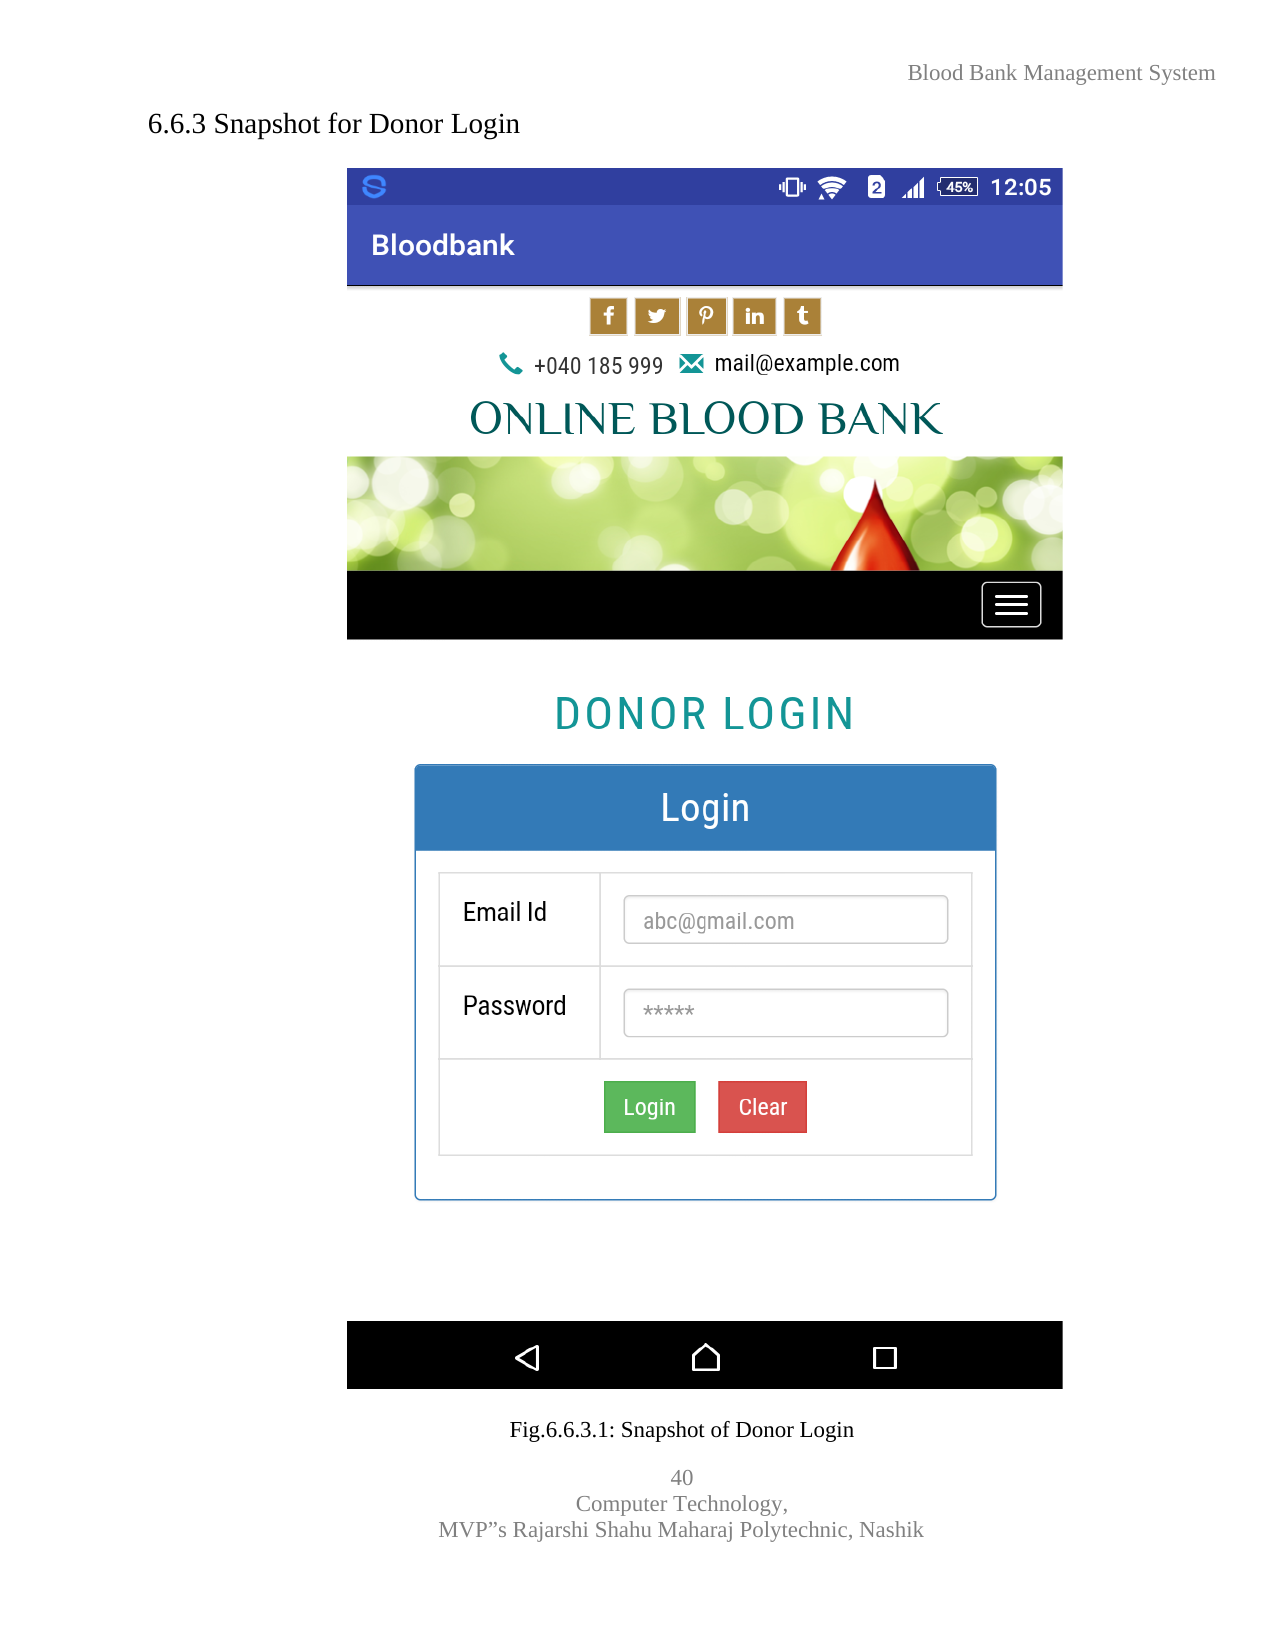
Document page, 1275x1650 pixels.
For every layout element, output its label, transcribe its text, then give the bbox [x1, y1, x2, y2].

text Fig.6.6.3.1: Snapshot of Donor Login [148, 1416, 1216, 1443]
text 6.6.3 Snapshot for Donor Login [148, 106, 1216, 140]
picture [347, 168, 1063, 1389]
